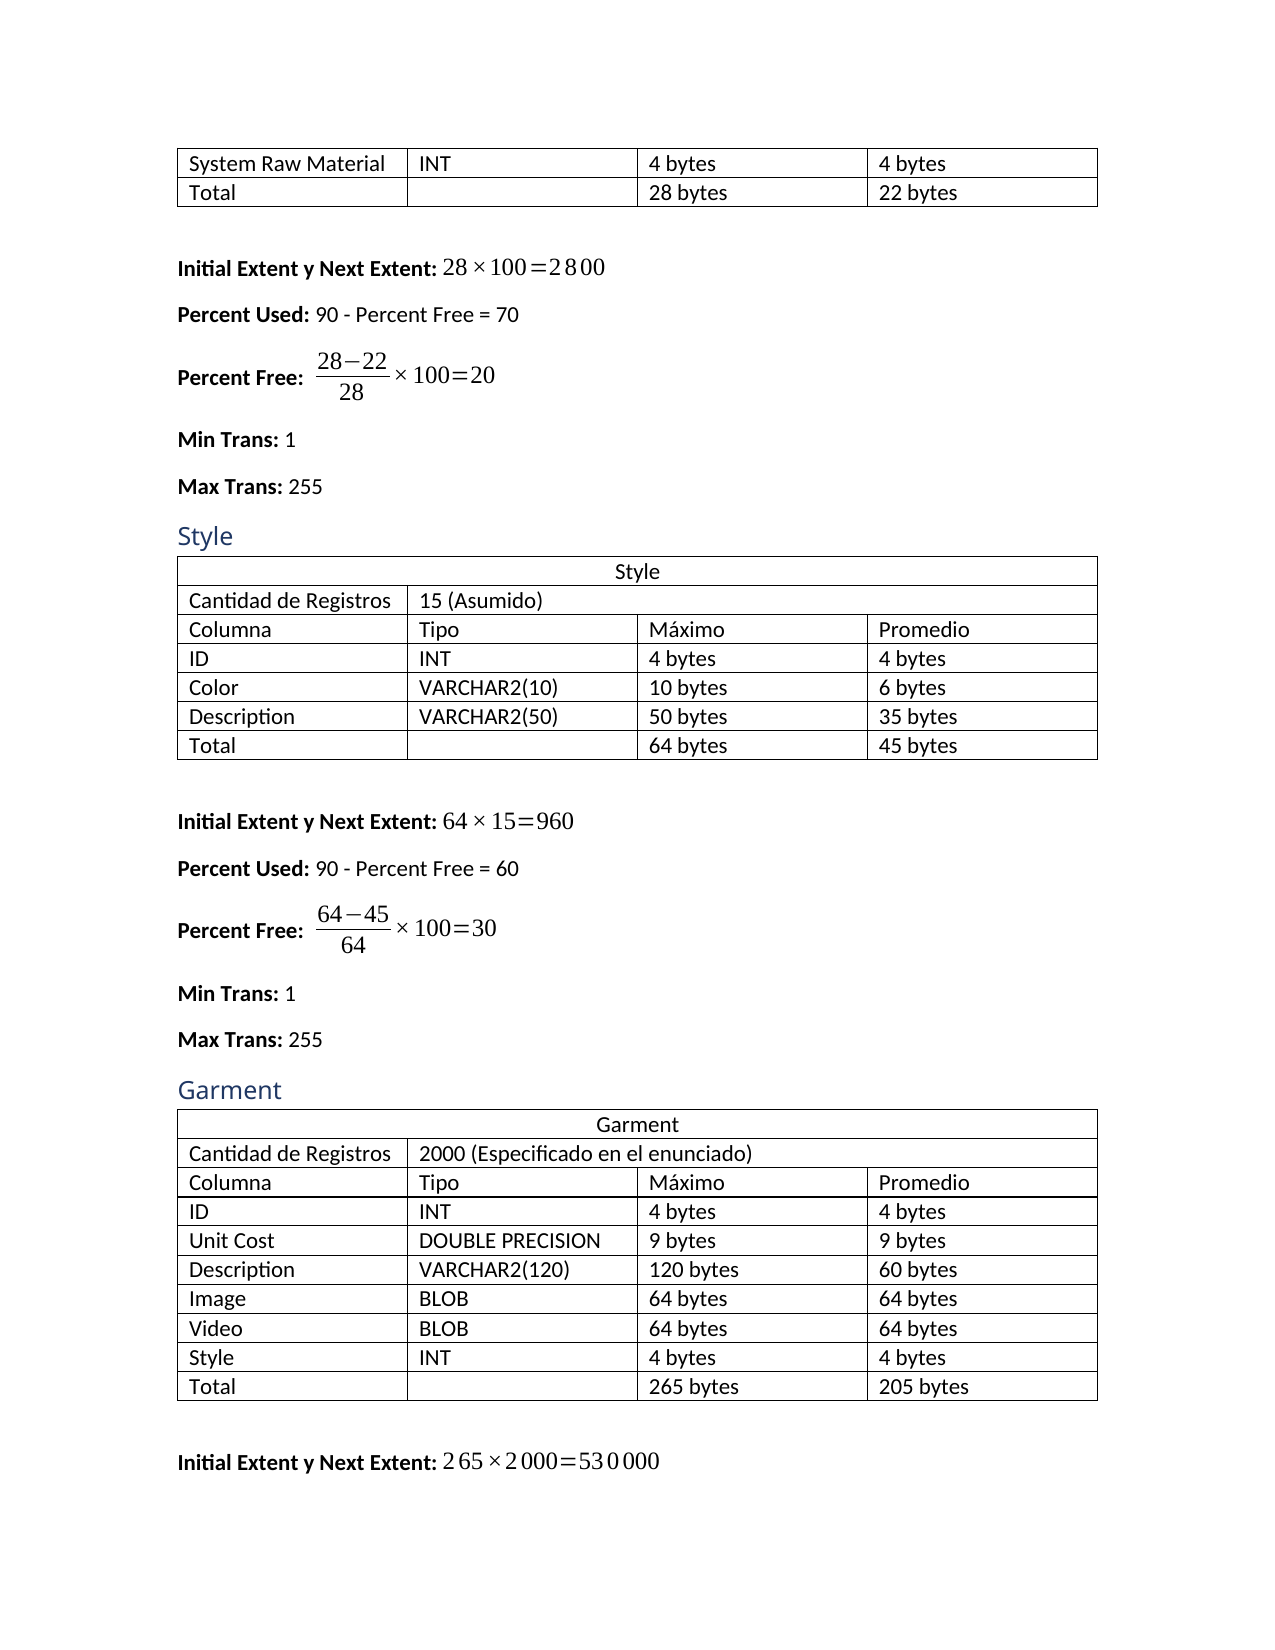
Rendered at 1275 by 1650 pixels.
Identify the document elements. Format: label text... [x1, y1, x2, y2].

table_cell 64 bytes [868, 1285, 1097, 1313]
table_cell 205 bytes [868, 1372, 1097, 1400]
table_cell 4 bytes [868, 644, 1097, 672]
table_cell 15 (Asumido) [408, 586, 1097, 614]
table_cell Color [178, 673, 407, 701]
table_cell 4 bytes [638, 1343, 867, 1371]
table_cell 2000 (Especificado en el enunciado) [408, 1139, 1097, 1167]
table_cell ID [178, 1198, 407, 1225]
table_cell Total [178, 731, 407, 759]
table_cell 4 bytes [638, 644, 867, 672]
text Initial Extent y Next Extent: [177, 1448, 1098, 1476]
table_cell INT [408, 149, 637, 177]
table_cell [408, 1372, 637, 1400]
table_cell Style [178, 1343, 407, 1371]
table_cell Tipo [408, 1168, 637, 1196]
text Percent Used: 90 - Percent Free = 70 [177, 301, 1098, 328]
text Percent Free: [177, 901, 1098, 960]
table_cell Columna [178, 1168, 407, 1196]
text Percent Free: [177, 347, 1098, 406]
table_cell Total [178, 1372, 407, 1400]
table_cell 9 bytes [868, 1226, 1097, 1254]
subtitle Style [177, 519, 1098, 553]
table_cell Description [178, 1256, 407, 1283]
table_cell 4 bytes [868, 1198, 1097, 1225]
table_cell VARCHAR2(120) [408, 1256, 637, 1283]
table_cell 6 bytes [868, 673, 1097, 701]
table_cell DOUBLE PRECISION [408, 1226, 637, 1254]
subtitle Garment [177, 1072, 1098, 1106]
table_cell 120 bytes [638, 1256, 867, 1283]
table_cell System Raw Material [178, 149, 407, 177]
table_cell Promedio [868, 615, 1097, 643]
table_cell VARCHAR2(50) [408, 702, 637, 730]
table_cell Unit Cost [178, 1226, 407, 1254]
text Min Trans: 1 [177, 425, 1098, 453]
table_cell 45 bytes [868, 731, 1097, 759]
table_cell Cantidad de Registros [178, 586, 407, 614]
table_cell 4 bytes [868, 1343, 1097, 1371]
table_cell Total [178, 178, 407, 206]
text Initial Extent y Next Extent: [177, 254, 1098, 282]
table_cell Image [178, 1285, 407, 1313]
table_cell 10 bytes [638, 673, 867, 701]
table_cell ID [178, 644, 407, 672]
table_cell 9 bytes [638, 1226, 867, 1254]
table_cell Promedio [868, 1168, 1097, 1196]
table_cell Cantidad de Registros [178, 1139, 407, 1167]
table_cell 22 bytes [868, 178, 1097, 206]
table_cell 4 bytes [638, 149, 867, 177]
table_cell VARCHAR2(10) [408, 673, 637, 701]
table_cell 64 bytes [638, 1314, 867, 1342]
text Percent Used: 90 - Percent Free = 60 [177, 854, 1098, 882]
text Max Trans: 255 [177, 472, 1098, 500]
text Max Trans: 255 [177, 1026, 1098, 1053]
table_cell 64 bytes [638, 1285, 867, 1313]
table_cell 4 bytes [868, 149, 1097, 177]
table_cell Tipo [408, 615, 637, 643]
table_cell INT [408, 644, 637, 672]
table_cell Description [178, 702, 407, 730]
table_cell 4 bytes [638, 1198, 867, 1225]
table_cell 64 bytes [638, 731, 867, 759]
table_cell Máximo [638, 1168, 867, 1196]
table_cell 64 bytes [868, 1314, 1097, 1342]
table_header Style [178, 557, 1097, 585]
table_cell INT [408, 1343, 637, 1371]
text Initial Extent y Next Extent: [177, 807, 1098, 835]
table_header Garment [178, 1110, 1097, 1138]
table_cell BLOB [408, 1285, 637, 1313]
table_cell [408, 731, 637, 759]
table_cell 35 bytes [868, 702, 1097, 730]
table_cell 50 bytes [638, 702, 867, 730]
text Min Trans: 1 [177, 979, 1098, 1007]
table_cell INT [408, 1198, 637, 1225]
table_cell [408, 178, 637, 206]
table_cell 28 bytes [638, 178, 867, 206]
table_cell 60 bytes [868, 1256, 1097, 1283]
table_cell Columna [178, 615, 407, 643]
table_cell BLOB [408, 1314, 637, 1342]
table_cell Máximo [638, 615, 867, 643]
table_cell 265 bytes [638, 1372, 867, 1400]
table_cell Video [178, 1314, 407, 1342]
